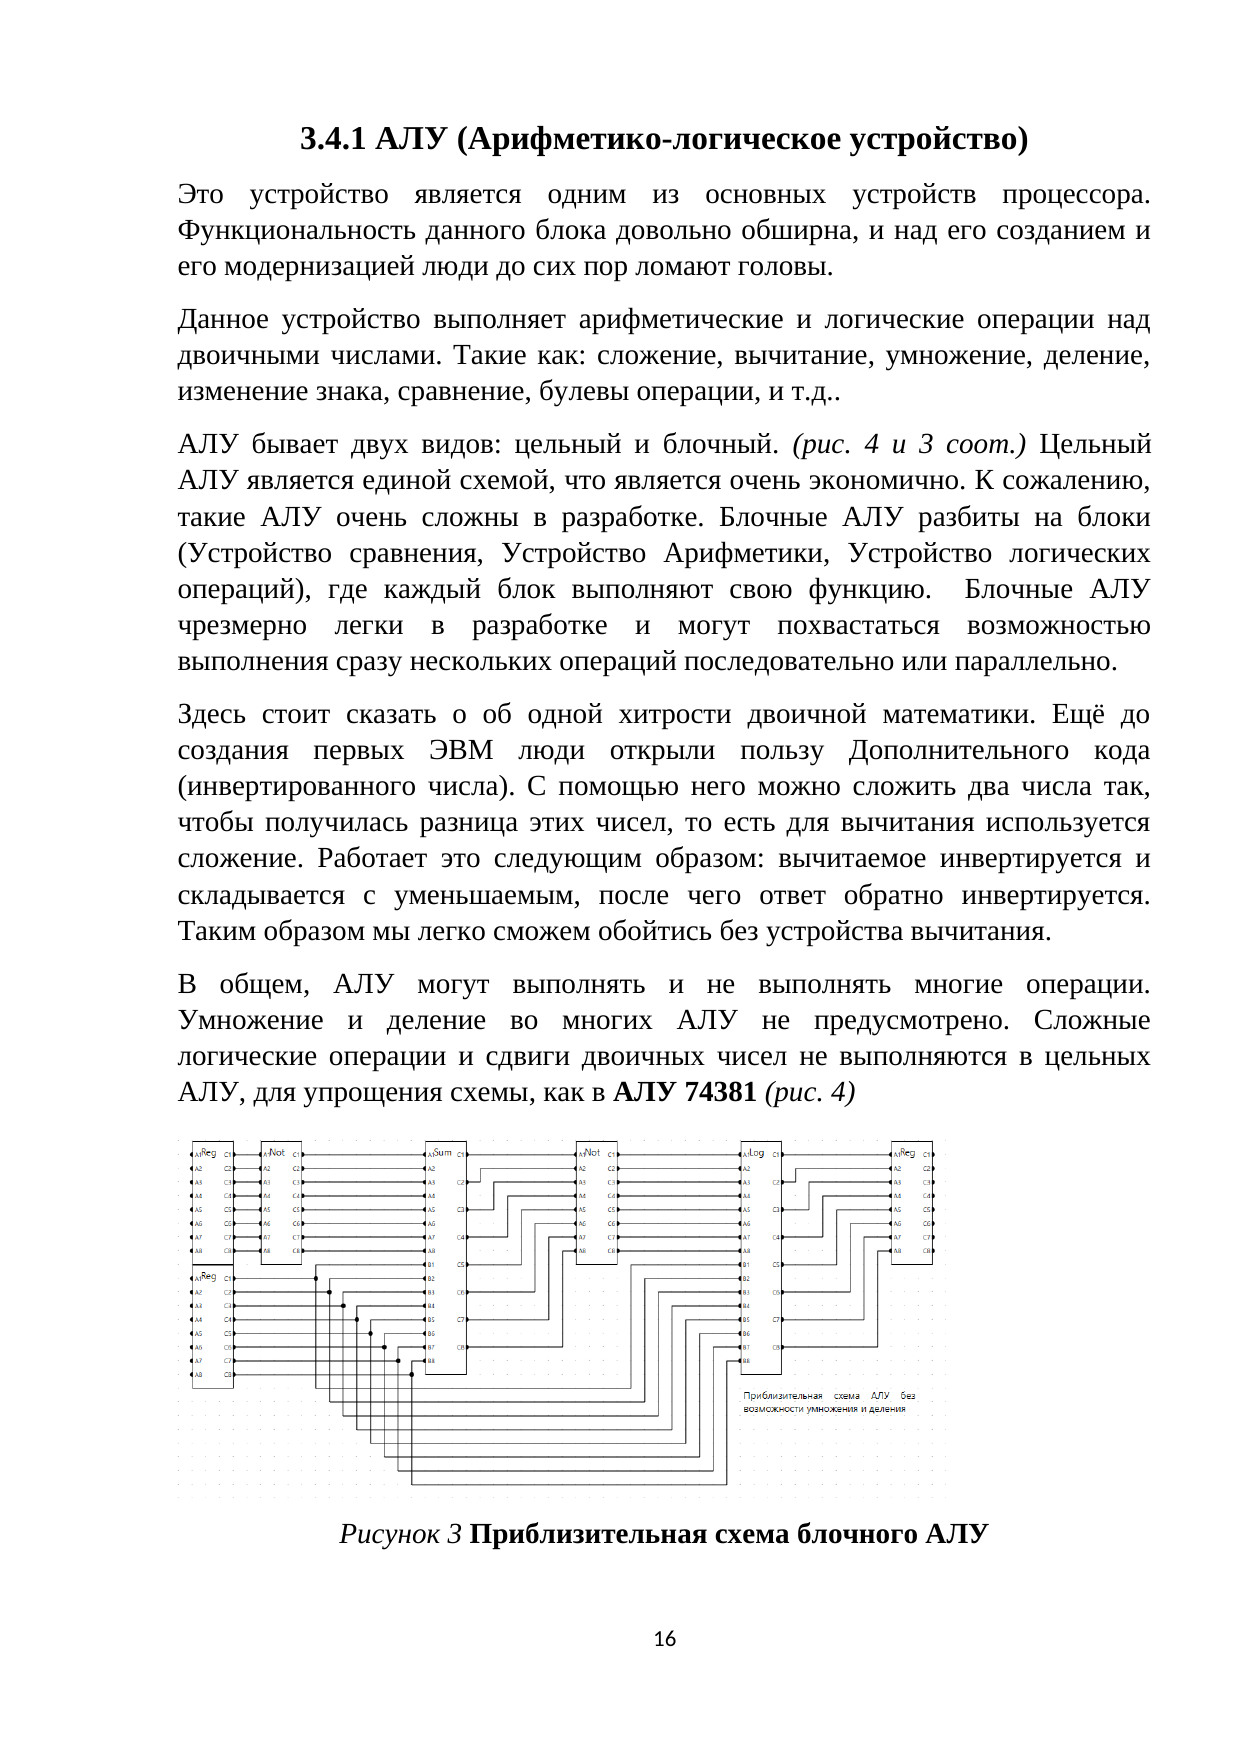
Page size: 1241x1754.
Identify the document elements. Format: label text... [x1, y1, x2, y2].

text АЛУ бывает двух видов: цельный и блочный. (рис. 4 и 3 соот.) Цельный АЛУ является единой схемой, что является очень экономично. К сожалению, такие АЛУ очень сложны в разработке. Блочные АЛУ разбиты на блоки (Устройство сравнения, Устройство Арифметики, Устройство логических операций), где каждый блок выполняют свою функцию. Блочные АЛУ чрезмерно легки в разработке и могут похвастаться возможностью выполнения сразу нескольких операций последовательно или параллельно. [177, 426, 1152, 677]
text Это устройство является одним из основных устройств процессора. Функциональность данного блока довольно обширна, и над его созданием и его модернизацией люди до сих пор ломают головы. [177, 176, 1152, 282]
text 3.4.1 АЛУ (Арифметико-логическое устройство) [177, 118, 1152, 156]
text Здесь стоит сказать о об одной хитрости двоичной математики. Ещё до создания первых ЭВМ люди открыли пользу Дополнительного кода (инвертированного числа). С помощью него можно сложить два числа так, чтобы получилась разница этих чисел, то есть для вычитания используется сложение. Работает это следующим образом: вычитаемое инвертируется и складывается с уменьшаемым, после чего ответ обратно инвертируется. Таким образом мы легко сможем обойтись без устройства вычитания. [177, 696, 1152, 946]
text Рисунок 3 Приблизительная схема блочного АЛУ [177, 1517, 1152, 1550]
text В общем, АЛУ могут выполнять и не выполнять многие операции. Умножение и деление во многих АЛУ не предусмотрено. Сложные логические операции и сдвиги двоичных чисел не выполняются в цельных АЛУ, для упрощения схемы, как в АЛУ 74381 (рис. 4) [177, 966, 1152, 1108]
text Данное устройство выполняет арифметические и логические операции над двоичными числами. Такие как: сложение, вычитание, умножение, деление, изменение знака, сравнение, булевы операции, и т.д.. [177, 301, 1152, 407]
picture [177, 1127, 946, 1498]
